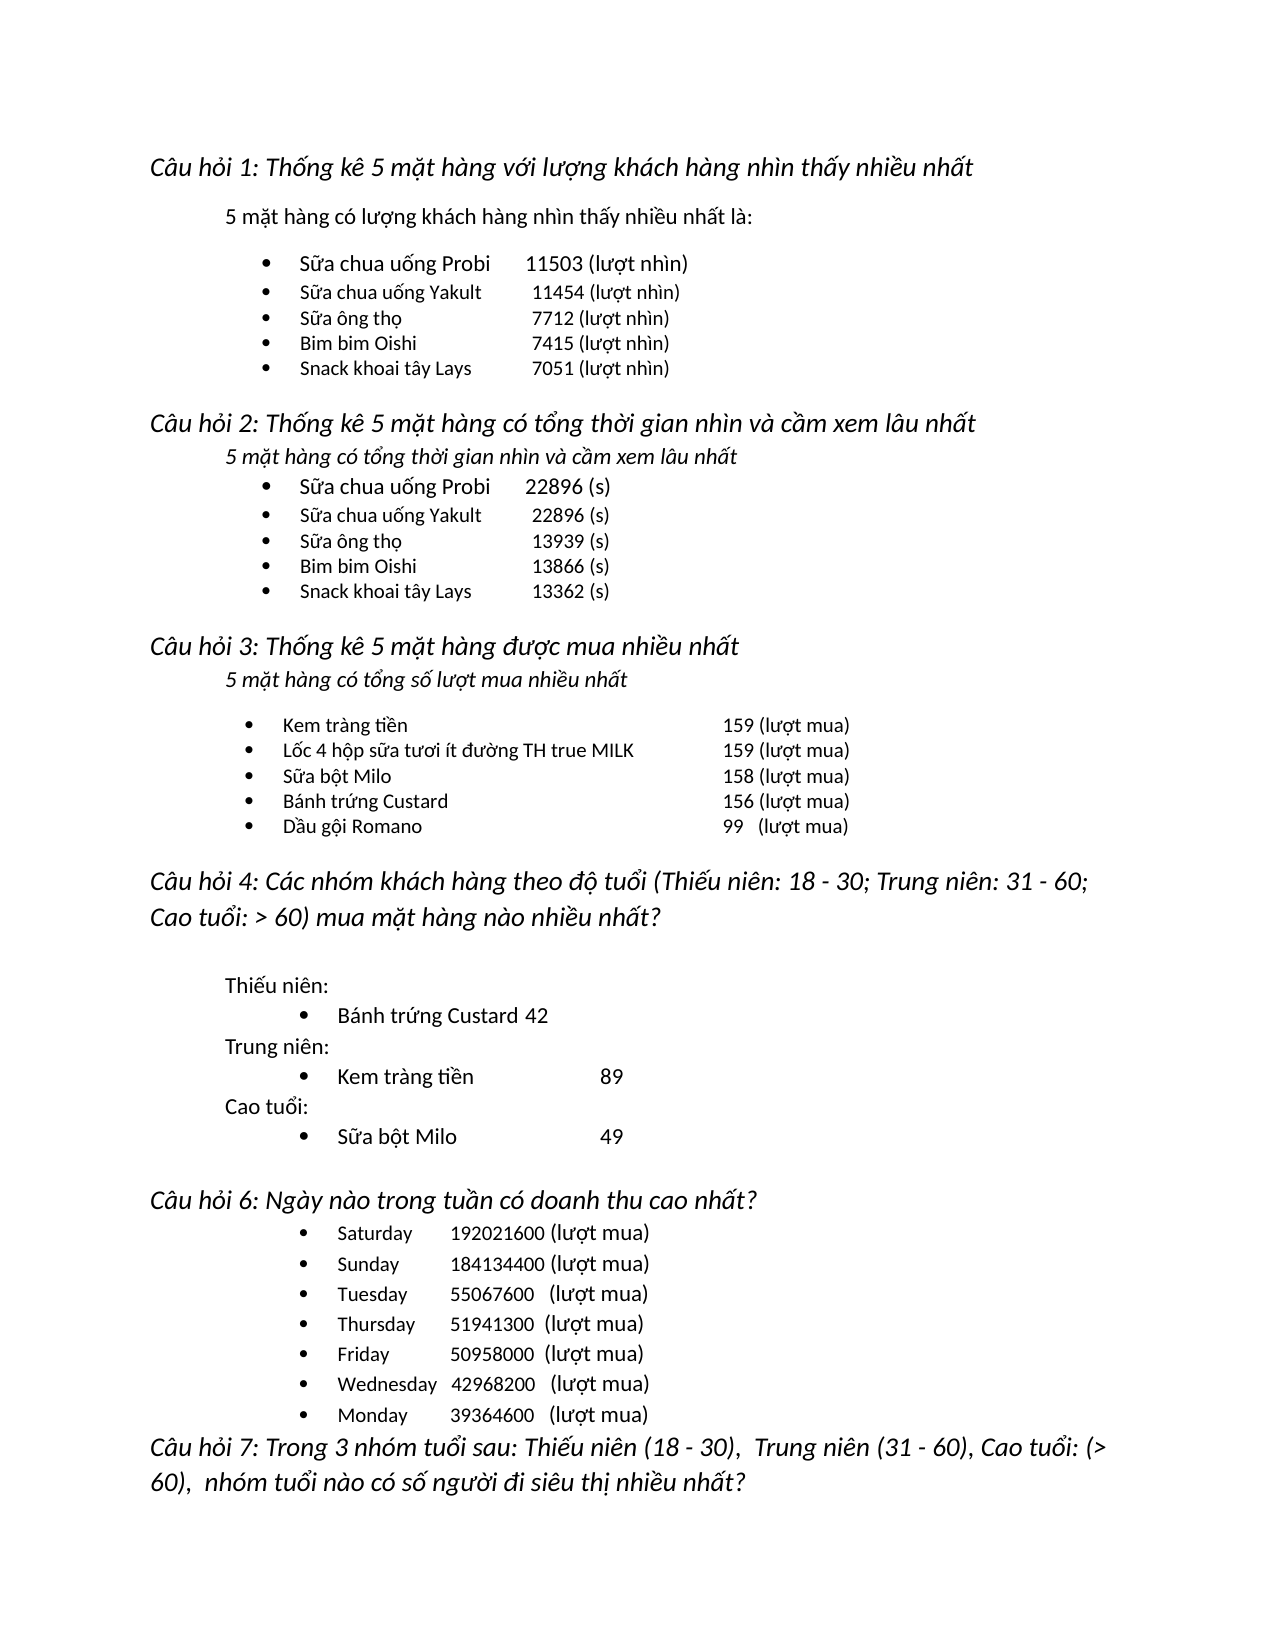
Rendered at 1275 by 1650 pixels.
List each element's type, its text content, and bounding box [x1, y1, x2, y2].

list Sữa chua uống Yakult 22896 (s) [262, 502, 1125, 528]
list Bim bim Oishi 13866 (s) [262, 553, 1125, 579]
list 5 mặt hàng có tổng số lượt mua nhiều nhất [150, 665, 1125, 693]
list Câu hỏi 2: Thống kê 5 mặt hàng có tổng thời gian nhìn và cầm xem lâu nhất [150, 406, 1125, 439]
list Sữa bột Milo 158 (lượt mua) [245, 763, 1125, 788]
list Thursday 51941300 (lượt mua) [300, 1309, 1125, 1337]
list Sữa chua uống Probi 22896 (s) [262, 472, 1125, 500]
text 5 mặt hàng có lượng khách hàng nhìn thấy nhiều nhất là: [150, 202, 1125, 230]
list Sữa ông thọ 13939 (s) [262, 528, 1125, 553]
list Tuesday 55067600 (lượt mua) [300, 1279, 1125, 1307]
list Sữa bột Milo 49 [300, 1122, 1125, 1151]
list Câu hỏi 4: Các nhóm khách hàng theo độ tuổi (Thiếu niên: 18 - 30; Trung niên: 31 - 60; Cao tuổi: > 60) mua mặt hàng nào nhiều nhất? [150, 864, 1125, 933]
list Saturday 192021600 (lượt mua) [300, 1218, 1125, 1247]
list Sunday 184134400 (lượt mua) [300, 1249, 1125, 1277]
list Sữa ông thọ 7712 (lượt nhìn) [262, 305, 1125, 330]
list Lốc 4 hộp sữa tươi ít đường TH true MILK 159 (lượt mua) [245, 737, 1125, 763]
list Bim bim Oishi 7415 (lượt nhìn) [262, 330, 1125, 356]
list Sữa chua uống Yakult 11454 (lượt nhìn) [262, 279, 1125, 305]
list Bánh trứng Custard 156 (lượt mua) [245, 788, 1125, 814]
list Friday 50958000 (lượt mua) [300, 1339, 1125, 1367]
list Cao tuổi: [150, 1092, 1125, 1120]
list Dầu gội Romano 99 (lượt mua) [245, 814, 1125, 839]
list Kem tràng tiền 89 [300, 1062, 1125, 1090]
list Câu hỏi 7: Trong 3 nhóm tuổi sau: Thiếu niên (18 - 30), Trung niên (31 - 60), Cao tuổi: (> 60), nhóm tuổi nào có số người đi siêu thị nhiều nhất? [150, 1430, 1125, 1499]
list Wednesday 42968200 (lượt mua) [300, 1369, 1125, 1398]
list Câu hỏi 6: Ngày nào trong tuần có doanh thu cao nhất? [150, 1183, 1125, 1216]
list Kem tràng tiền 159 (lượt mua) [245, 712, 1125, 737]
list Trung niên: [150, 1032, 1125, 1060]
list Sữa chua uống Probi 11503 (lượt nhìn) [262, 249, 1125, 277]
list Snack khoai tây Lays 13362 (s) [262, 579, 1125, 604]
list Monday 39364600 (lượt mua) [300, 1400, 1125, 1428]
text Câu hỏi 1: Thống kê 5 mặt hàng với lượng khách hàng nhìn thấy nhiều nhất [150, 150, 1125, 183]
list 5 mặt hàng có tổng thời gian nhìn và cầm xem lâu nhất [150, 442, 1125, 470]
list Thiếu niên: [150, 971, 1125, 999]
list Câu hỏi 3: Thống kê 5 mặt hàng được mua nhiều nhất [150, 629, 1125, 663]
list Bánh trứng Custard 42 [300, 1002, 1125, 1030]
list Snack khoai tây Lays 7051 (lượt nhìn) [262, 356, 1125, 381]
